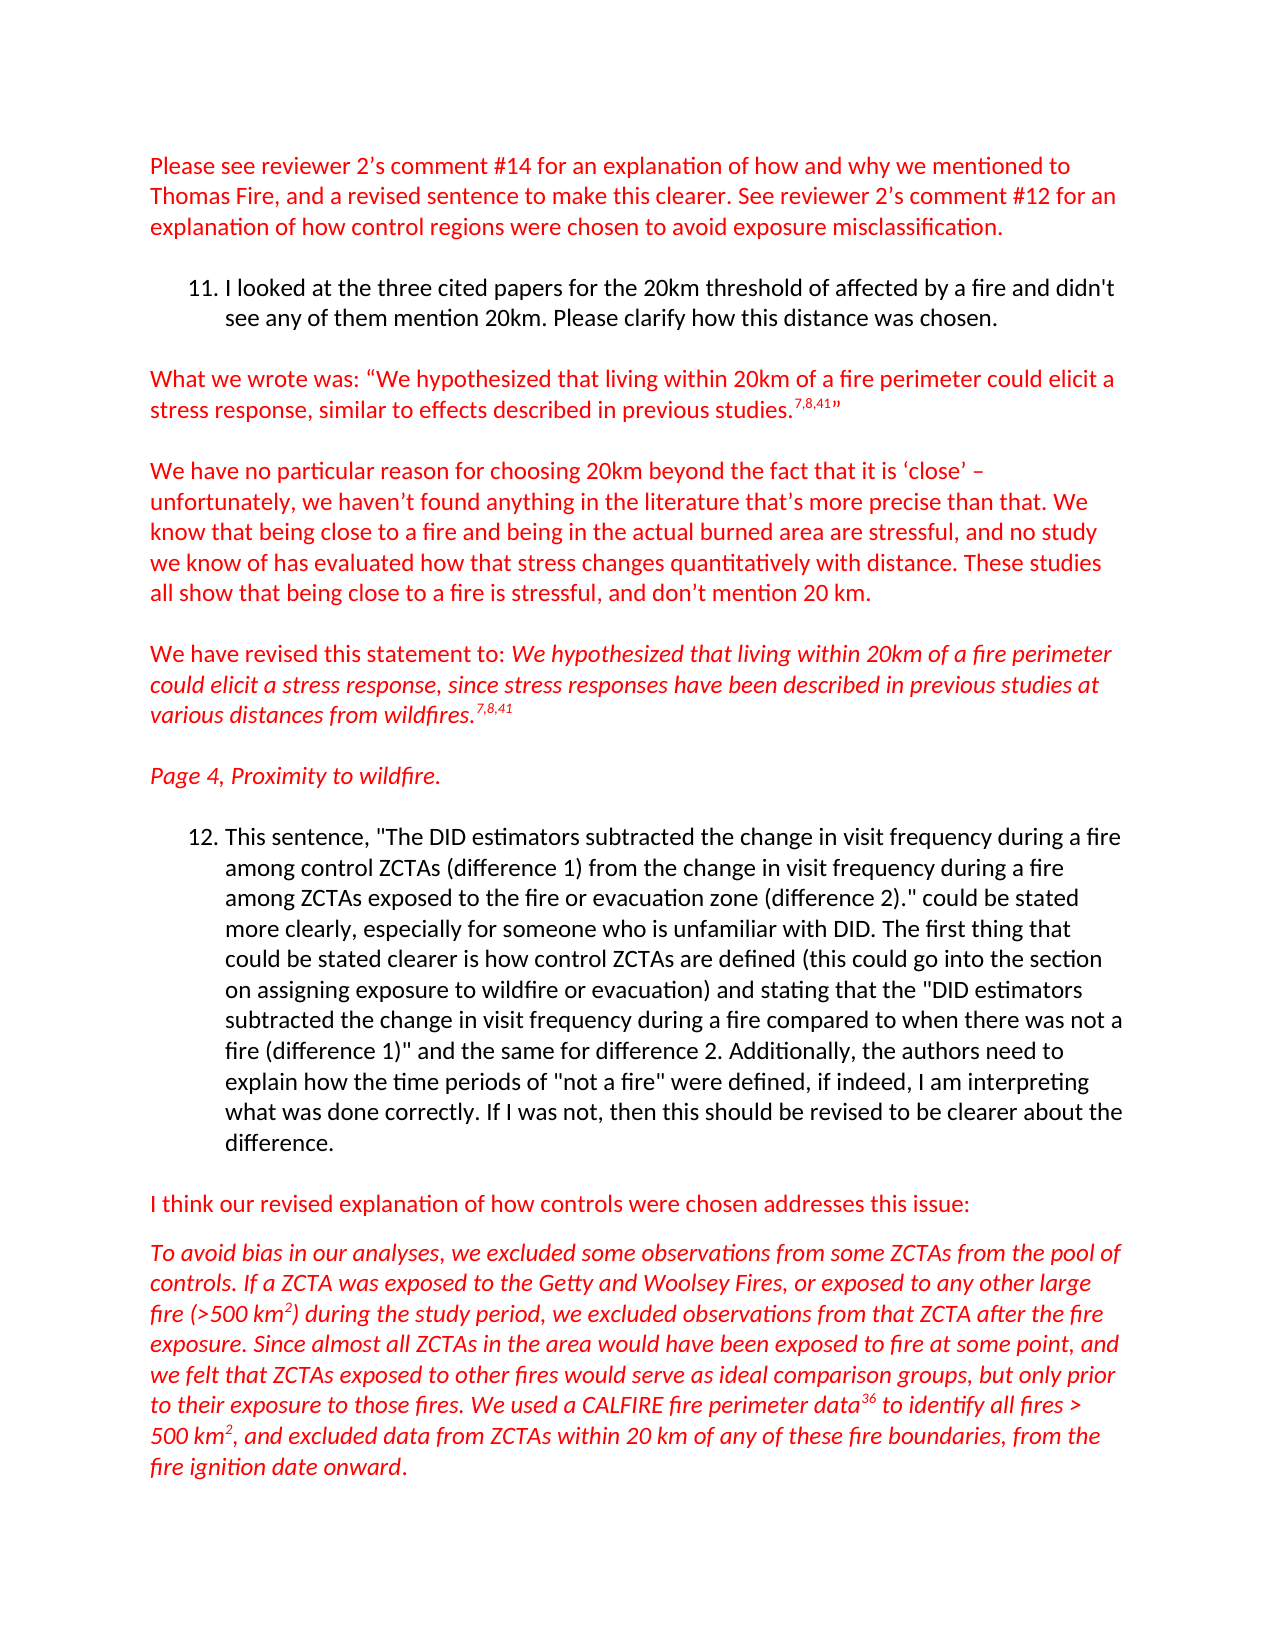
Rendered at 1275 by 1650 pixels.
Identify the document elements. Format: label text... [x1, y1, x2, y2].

text Please see reviewer 2’s comment #14 for an explanation of how and why we mentioned to Thomas Fire, and a revised sentence to make this clearer. See reviewer 2’s comment #12 for an explanation of how control regions were chosen to avoid exposure misclassification. [150, 150, 1125, 242]
text I think our revised explanation of how controls were chosen addresses this issue: [150, 1188, 1125, 1218]
text We have revised this statement to: We hypothesized that living within 20km of a fire perimeter could elicit a stress response, since stress responses have been described in previous studies at various distances from wildfires.7,8,41 [150, 638, 1125, 730]
text We have no particular reason for choosing 20km beyond the fact that it is ‘close’ – unfortunately, we haven’t found anything in the literature that’s more precise than that. We know that being close to a fire and being in the actual burned area are stressful, and no study we know of has evaluated how that stress changes quantitatively with distance. These studies all show that being close to a fire is stressful, and don’t mention 20 km. [150, 455, 1125, 608]
list This sentence, "The DID estimators subtracted the change in visit frequency during a fire among control ZCTAs (difference 1) from the change in visit frequency during a fire among ZCTAs exposed to the fire or evacuation zone (difference 2)." could be stated more clearly, especially for someone who is unfamiliar with DID. The first thing that could be stated clearer is how control ZCTAs are defined (this could go into the section on assigning exposure to wildfire or evacuation) and stating that the "DID estimators subtracted the change in visit frequency during a fire compared to when there was not a fire (difference 1)" and the same for difference 2. Additionally, the authors need to explain how the time periods of "not a fire" were defined, if indeed, I am interpreting what was done correctly. If I was not, then this should be revised to be clearer about the difference. [187, 821, 1125, 1157]
text What we wrote was: “We hypothesized that living within 20km of a fire perimeter could elicit a stress response, similar to effects described in previous studies.7,8,41” [150, 364, 1125, 425]
list I looked at the three cited papers for the 20km threshold of affected by a fire and didn't see any of them mention 20km. Please clarify how this distance was chosen. [187, 272, 1125, 333]
text Page 4, Proximity to wildfire. [150, 760, 1125, 791]
text To avoid bias in our analyses, we excluded some observations from some ZCTAs from the pool of controls. If a ZCTA was exposed to the Getty and Woolsey Fires, or exposed to any other large fire (>500 km2) during the study period, we excluded observations from that ZCTA after the fire exposure. Since almost all ZCTAs in the area would have been exposed to fire at some point, and we felt that ZCTAs exposed to other fires would serve as ideal comparison groups, but only prior to their exposure to those fires. We used a CALFIRE fire perimeter data36 to identify all fires > 500 km2, and excluded data from ZCTAs within 20 km of any of these fire boundaries, from the fire ignition date onward. [150, 1237, 1125, 1481]
